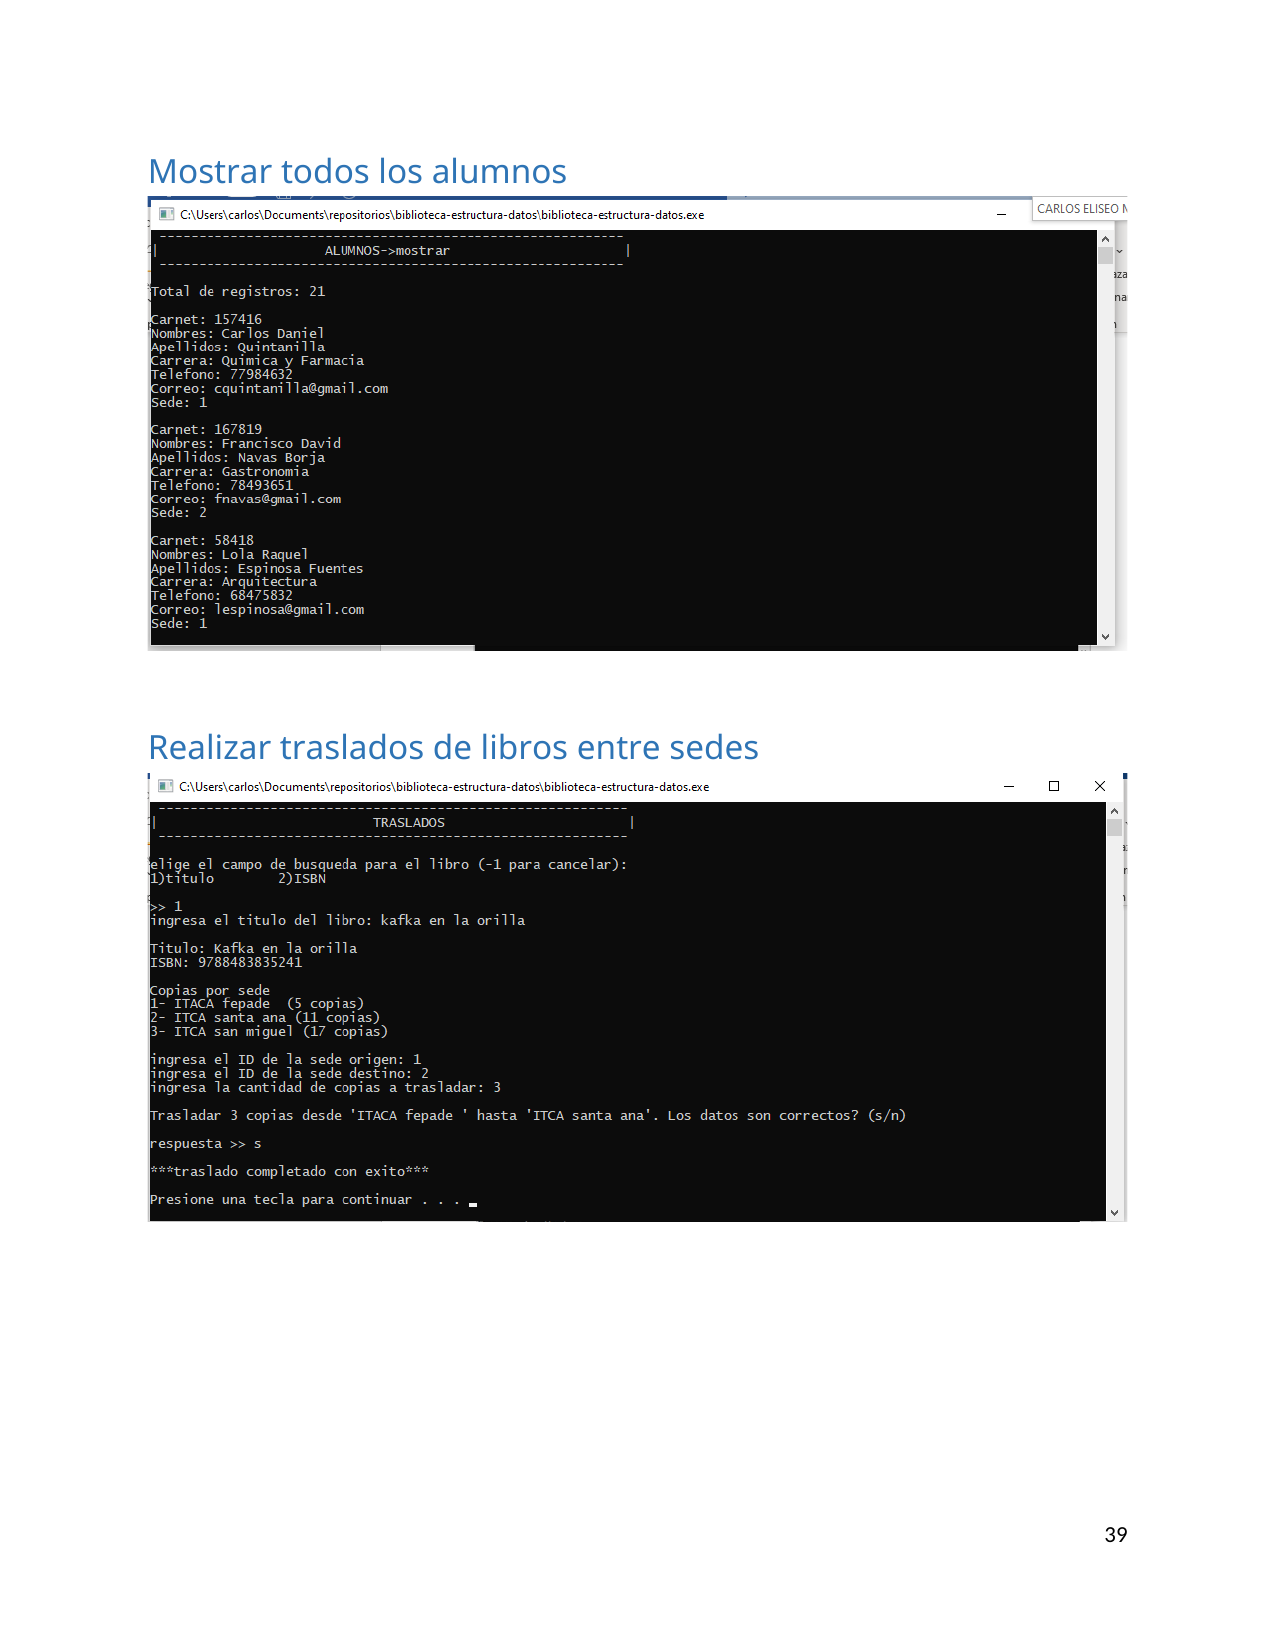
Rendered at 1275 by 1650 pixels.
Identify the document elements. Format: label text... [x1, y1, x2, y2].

picture [147, 196, 1128, 651]
subtitle Mostrar todos los alumnos [148, 148, 1127, 193]
picture [147, 773, 1128, 1222]
subtitle Realizar traslados de libros entre sedes [148, 724, 1127, 769]
